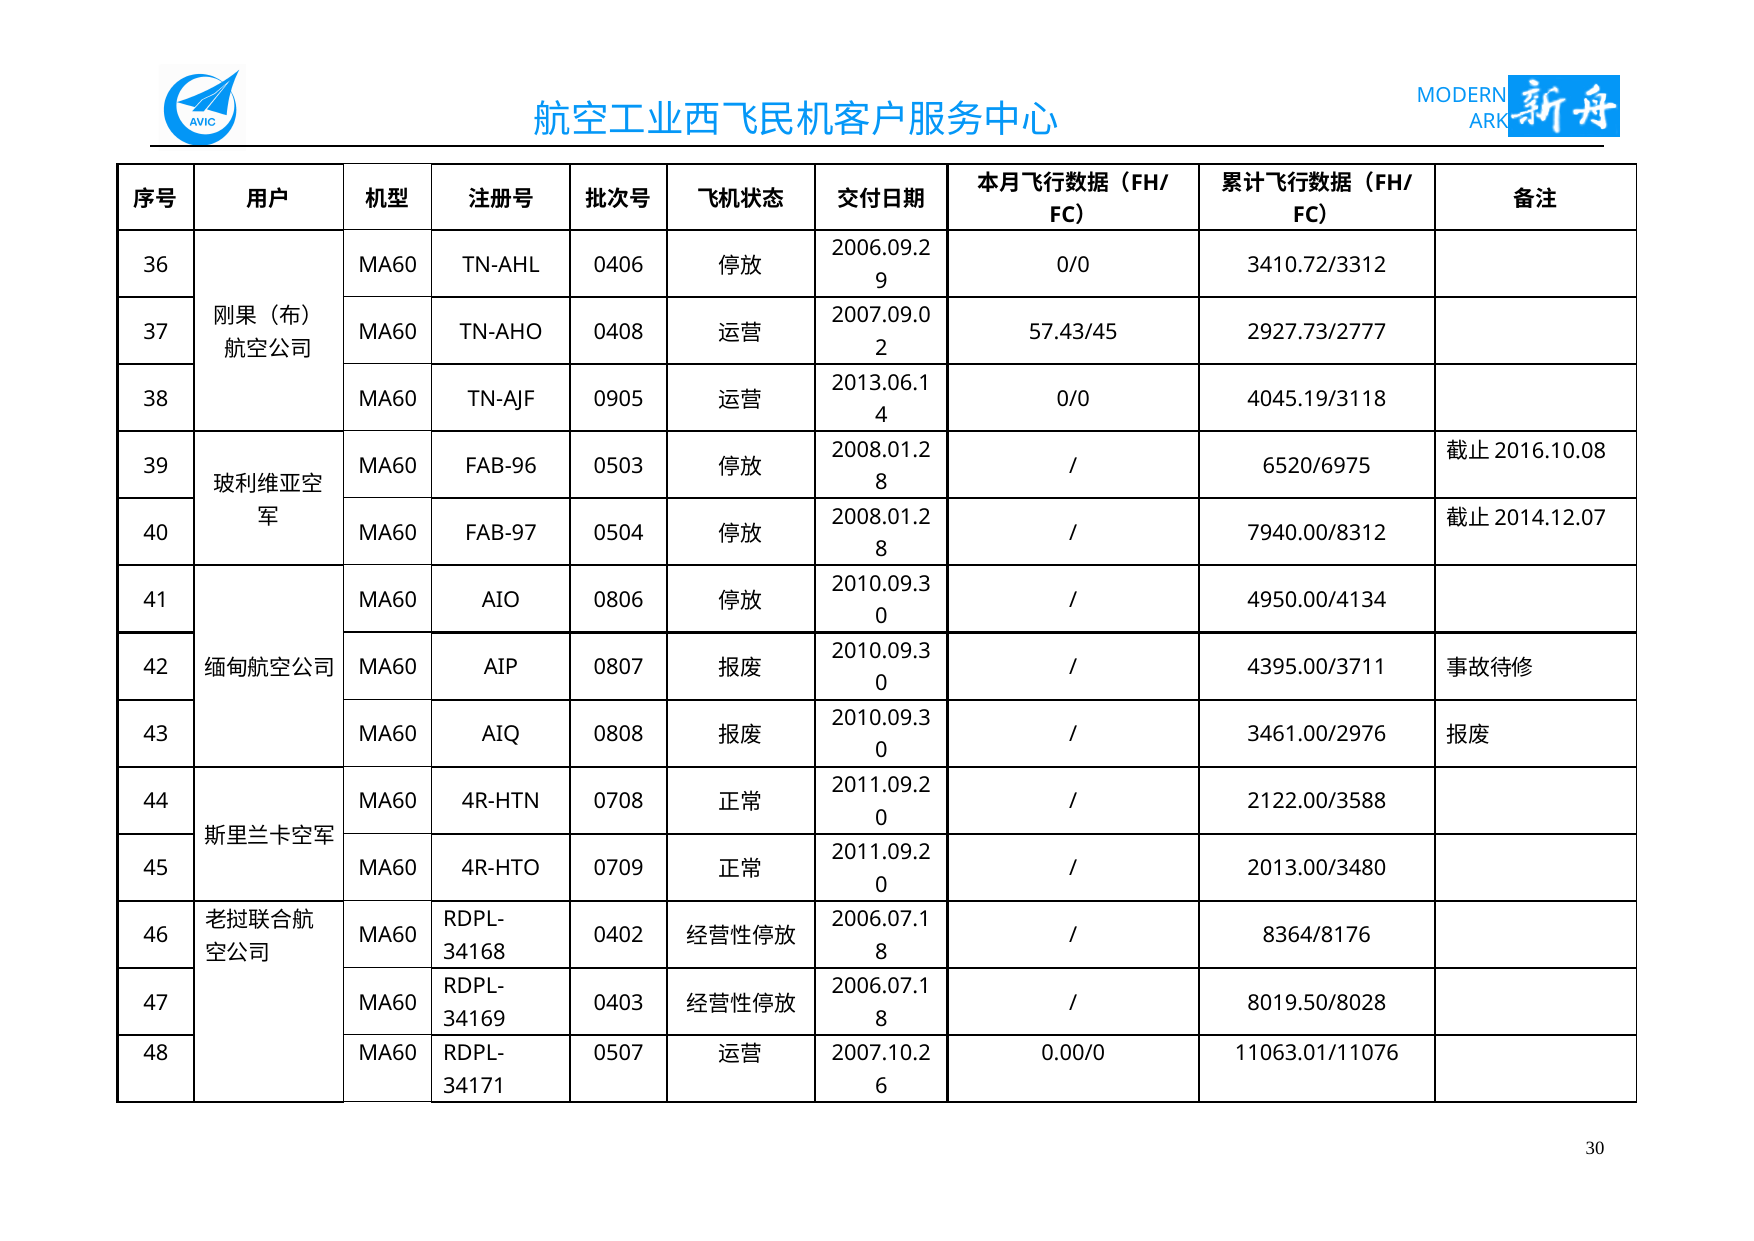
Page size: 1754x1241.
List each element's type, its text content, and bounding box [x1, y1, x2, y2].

table_cell 0905 [571, 365, 666, 430]
table_cell MA60 [344, 565, 431, 631]
table_cell [1436, 902, 1636, 967]
table_cell 6520/6975 [1200, 432, 1434, 497]
table_cell 40 [119, 499, 193, 564]
table_cell MA60 [344, 633, 431, 698]
table_cell 停放 [668, 499, 814, 564]
table_cell 0806 [571, 566, 666, 631]
table_cell 38 [119, 365, 193, 430]
table_cell TN-AHO [432, 298, 569, 363]
table_cell / [949, 902, 1198, 967]
table_cell [1436, 566, 1636, 631]
table_cell TN-AHL [432, 231, 569, 296]
table_cell 0406 [571, 231, 666, 296]
picture [1508, 75, 1620, 137]
table_cell 0503 [571, 432, 666, 497]
table_cell 经营性停放 [668, 902, 814, 967]
table_cell 报废 [1436, 701, 1636, 766]
picture [158, 64, 247, 145]
table_cell 正常 [668, 768, 814, 833]
table_cell / [949, 432, 1198, 497]
table_cell / [949, 701, 1198, 766]
table_cell MA60 [344, 767, 431, 833]
table_cell MA60 [344, 364, 431, 430]
table_cell 4395.00/3711 [1200, 634, 1434, 698]
table_header 用户 [195, 165, 343, 229]
table_cell MA60 [344, 297, 431, 363]
table_cell 39 [119, 432, 193, 497]
table_cell 停放 [668, 566, 814, 631]
table_cell 2006.07.18 [816, 902, 946, 967]
table_cell 2011.09.20 [816, 768, 946, 833]
table_cell AIQ [432, 701, 569, 766]
table_header 交付日期 [816, 165, 946, 229]
table_cell 3461.00/2976 [1200, 701, 1434, 766]
table_cell 2010.09.30 [816, 566, 946, 631]
table_cell 老挝联合航空公司 [195, 902, 343, 1101]
table_cell [1436, 1036, 1636, 1101]
table_cell TN-AJF [432, 365, 569, 430]
table_cell 47 [119, 969, 193, 1034]
table_cell 停放 [668, 231, 814, 296]
table_cell FAB-97 [432, 499, 569, 564]
table_header 飞机状态 [668, 165, 814, 229]
table_cell 运营 [668, 1036, 814, 1101]
table_cell MA60 [344, 431, 431, 497]
table_header 序号 [119, 165, 193, 229]
table_cell 3410.72/3312 [1200, 231, 1434, 296]
table_header 备注 [1436, 165, 1636, 229]
table_header 本月飞行数据（FH/FC） [949, 165, 1198, 229]
table_cell / [949, 499, 1198, 564]
table_cell MA60 [344, 901, 431, 967]
table_cell MA60 [344, 968, 431, 1034]
table_cell 0709 [571, 835, 666, 900]
table_cell 正常 [668, 835, 814, 900]
table_cell 42 [119, 634, 193, 698]
table_cell MA60 [344, 498, 431, 564]
table_cell MA60 [344, 700, 431, 766]
picture [158, 147, 247, 151]
table_cell 0807 [571, 634, 666, 698]
table_cell 2008.01.28 [816, 432, 946, 497]
table_cell [1436, 768, 1636, 833]
table_cell 2007.10.26 [816, 1036, 946, 1101]
table_cell 41 [119, 566, 193, 631]
table_cell 45 [119, 835, 193, 900]
table_cell 8364/8176 [1200, 902, 1434, 967]
table_cell 2006.07.18 [816, 969, 946, 1034]
table_cell 0507 [571, 1036, 666, 1101]
table_cell 48 [119, 1036, 193, 1101]
table_cell 4045.19/3118 [1200, 365, 1434, 430]
table_cell 0/0 [949, 231, 1198, 296]
table_cell [1436, 231, 1636, 296]
table_cell 36 [119, 231, 193, 296]
table_cell RDPL-34171 [432, 1036, 569, 1101]
table_cell 7940.00/8312 [1200, 499, 1434, 564]
table_cell 0408 [571, 298, 666, 363]
table_cell 经营性停放 [668, 969, 814, 1034]
table_cell 0/0 [949, 365, 1198, 430]
table_cell AIO [432, 566, 569, 631]
table_cell [1436, 298, 1636, 363]
table_cell 2007.09.02 [816, 298, 946, 363]
table_cell 0504 [571, 499, 666, 564]
table_cell AIP [432, 634, 569, 698]
table_cell MA60 [344, 1035, 431, 1101]
table_cell 2927.73/2777 [1200, 298, 1434, 363]
table_cell 0.00/0 [949, 1036, 1198, 1101]
table_cell MA60 [344, 230, 431, 296]
table_cell 0708 [571, 768, 666, 833]
table_header 累计飞行数据（FH/FC） [1200, 165, 1434, 229]
table_cell 4950.00/4134 [1200, 566, 1434, 631]
table_cell 玻利维亚空军 [195, 432, 343, 564]
table_cell 37 [119, 298, 193, 363]
table_cell / [949, 969, 1198, 1034]
table_cell [1436, 365, 1636, 430]
table_cell 0402 [571, 902, 666, 967]
table_cell 4R-HTN [432, 768, 569, 833]
table_cell 2011.09.20 [816, 835, 946, 900]
table_cell 11063.01/11076 [1200, 1036, 1434, 1101]
table_cell 事故待修 [1436, 634, 1636, 698]
table_cell / [949, 634, 1198, 698]
table_cell RDPL-34168 [432, 902, 569, 967]
table_cell 8019.50/8028 [1200, 969, 1434, 1034]
table_header 注册号 [432, 165, 569, 229]
table_cell [1436, 835, 1636, 900]
table_cell 缅甸航空公司 [195, 566, 343, 766]
table_cell MA60 [344, 834, 431, 900]
table_cell 0808 [571, 701, 666, 766]
table_cell [1436, 969, 1636, 1034]
table_cell / [949, 566, 1198, 631]
table_cell 报废 [668, 634, 814, 698]
table_cell 2122.00/3588 [1200, 768, 1434, 833]
table_cell 斯里兰卡空军 [195, 768, 343, 900]
table_cell / [949, 768, 1198, 833]
table_cell 刚果（布）航空公司 [195, 231, 343, 430]
table_cell FAB-96 [432, 432, 569, 497]
table_cell 57.43/45 [949, 298, 1198, 363]
table_header 机型 [344, 164, 431, 229]
table_cell 2013.06.14 [816, 365, 946, 430]
table_cell 运营 [668, 365, 814, 430]
table_header 批次号 [571, 165, 666, 229]
table_cell 停放 [668, 432, 814, 497]
table_cell 2010.09.30 [816, 701, 946, 766]
table_cell 2008.01.28 [816, 499, 946, 564]
table_cell 2010.09.30 [816, 634, 946, 698]
table_cell 46 [119, 902, 193, 967]
table_cell / [949, 835, 1198, 900]
table_cell 报废 [668, 701, 814, 766]
table_cell RDPL-34169 [432, 969, 569, 1034]
table_cell 截止2014.12.07 [1436, 499, 1636, 564]
table_cell 0403 [571, 969, 666, 1034]
table_cell 44 [119, 768, 193, 833]
table_cell 截止2016.10.08 [1436, 432, 1636, 497]
table_cell 运营 [668, 298, 814, 363]
table_cell 4R-HTO [432, 835, 569, 900]
table_cell 2013.00/3480 [1200, 835, 1434, 900]
table_cell 2006.09.29 [816, 231, 946, 296]
table_cell 43 [119, 701, 193, 766]
